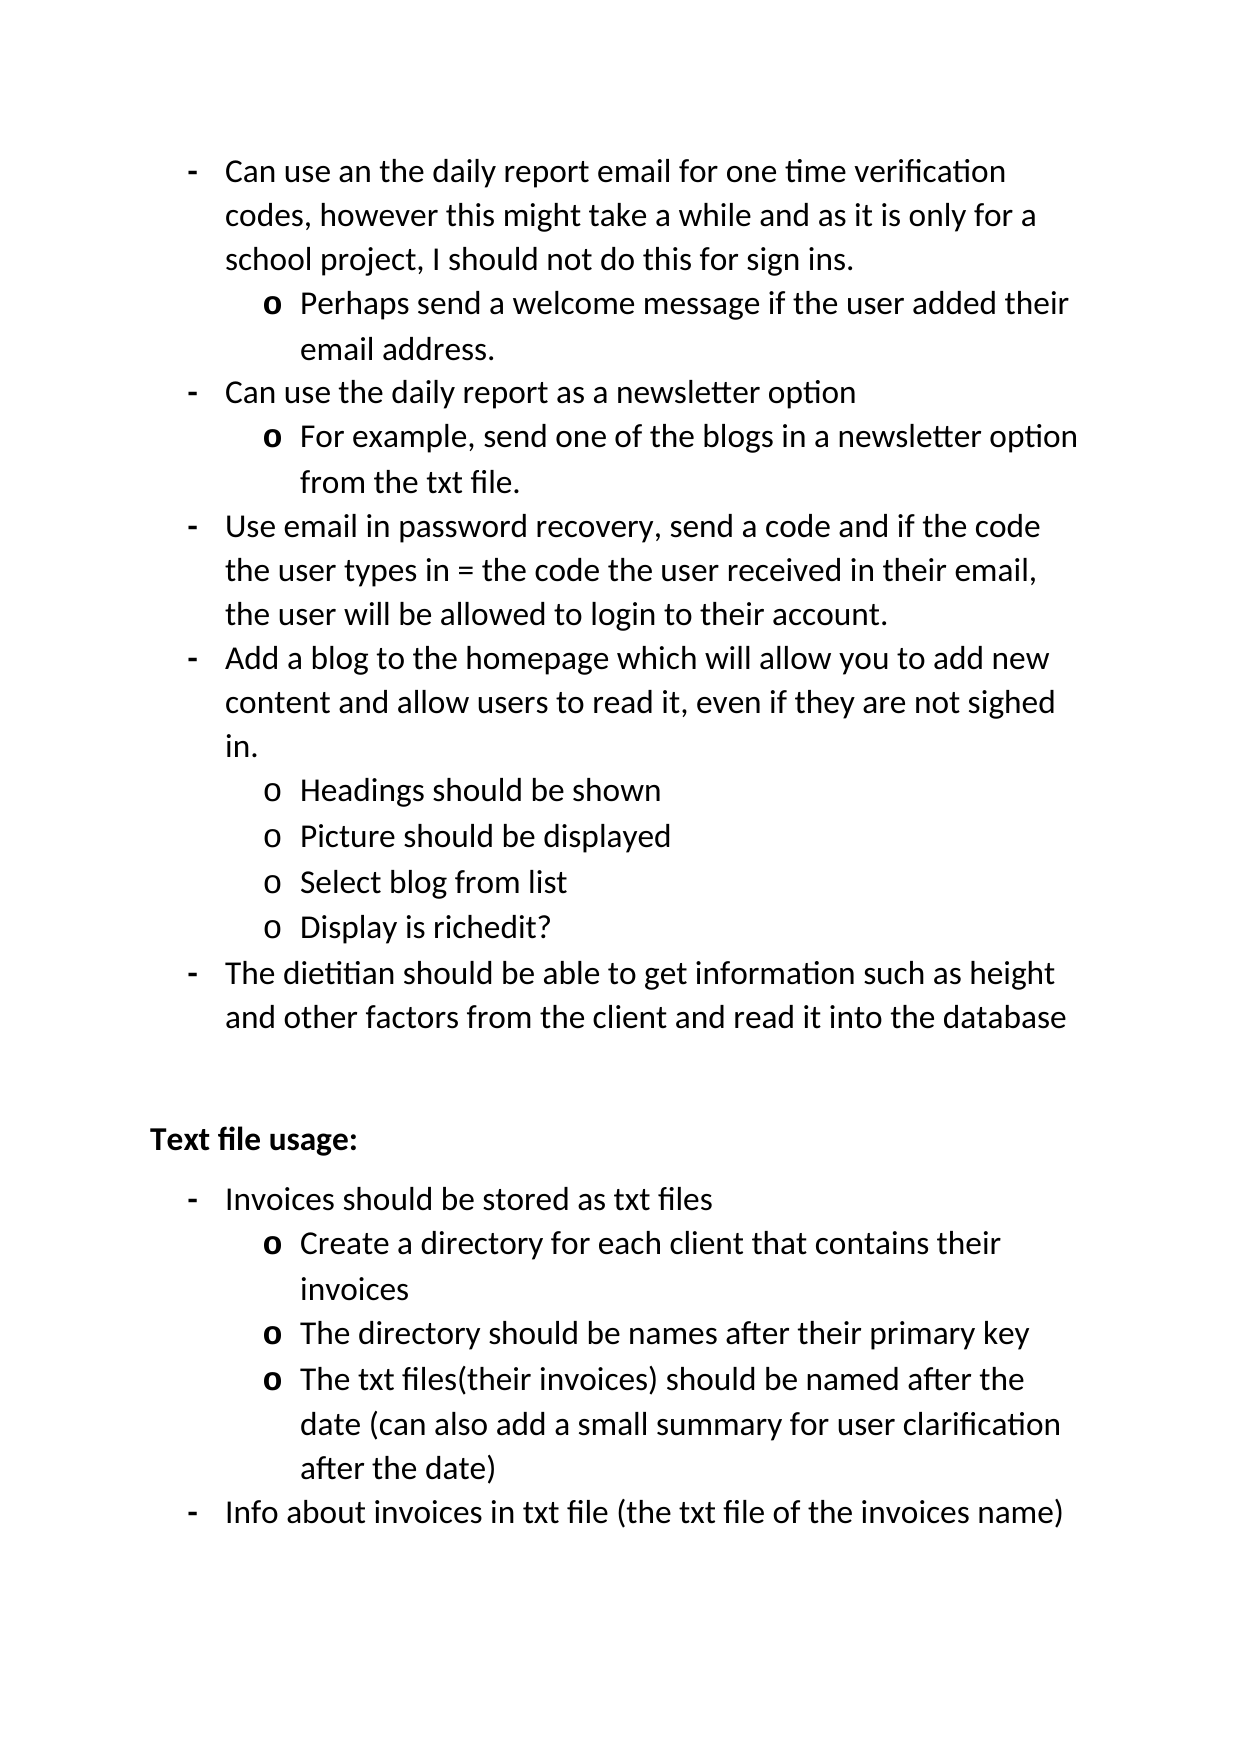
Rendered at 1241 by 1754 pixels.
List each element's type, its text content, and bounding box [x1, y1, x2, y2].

text Text file usage: [150, 1117, 1090, 1158]
list Add a blog to the homepage which will allow you to add new content and allow users to read it, even if they are not sighed in. [187, 637, 1090, 766]
list Invoices should be stored as txt files [187, 1178, 1090, 1219]
list The txt files(their invoices) should be named after the date (can also add a small summary for user clarification after the date) [262, 1358, 1090, 1488]
list Perhaps send a welcome message if the user added their email address. [262, 282, 1090, 368]
list The dietitian should be able to get information such as height and other factors from the client and read it into the database [187, 952, 1090, 1037]
list Can use the daily report as a newsletter option [187, 372, 1090, 412]
list Info about invoices in txt file (the txt file of the invoices name) [187, 1491, 1090, 1532]
list Headings should be shown [262, 769, 1090, 811]
list Select blog from list [262, 861, 1090, 903]
list Picture should be displayed [262, 815, 1090, 857]
list Create a directory for each client that contains their invoices [262, 1222, 1090, 1308]
list For example, send one of the blogs in a newsletter option from the txt file. [262, 416, 1090, 502]
list Display is richedit? [262, 906, 1090, 949]
list Can use an the daily report email for one time verification codes, however this might take a while and as it is only for a school project, I should not do this for sign ins. [187, 150, 1090, 279]
list The directory should be names after their primary key [262, 1312, 1090, 1354]
list Use email in password recovery, send a code and if the code the user types in = the code the user received in their email, the user will be allowed to login to their account. [187, 505, 1090, 634]
